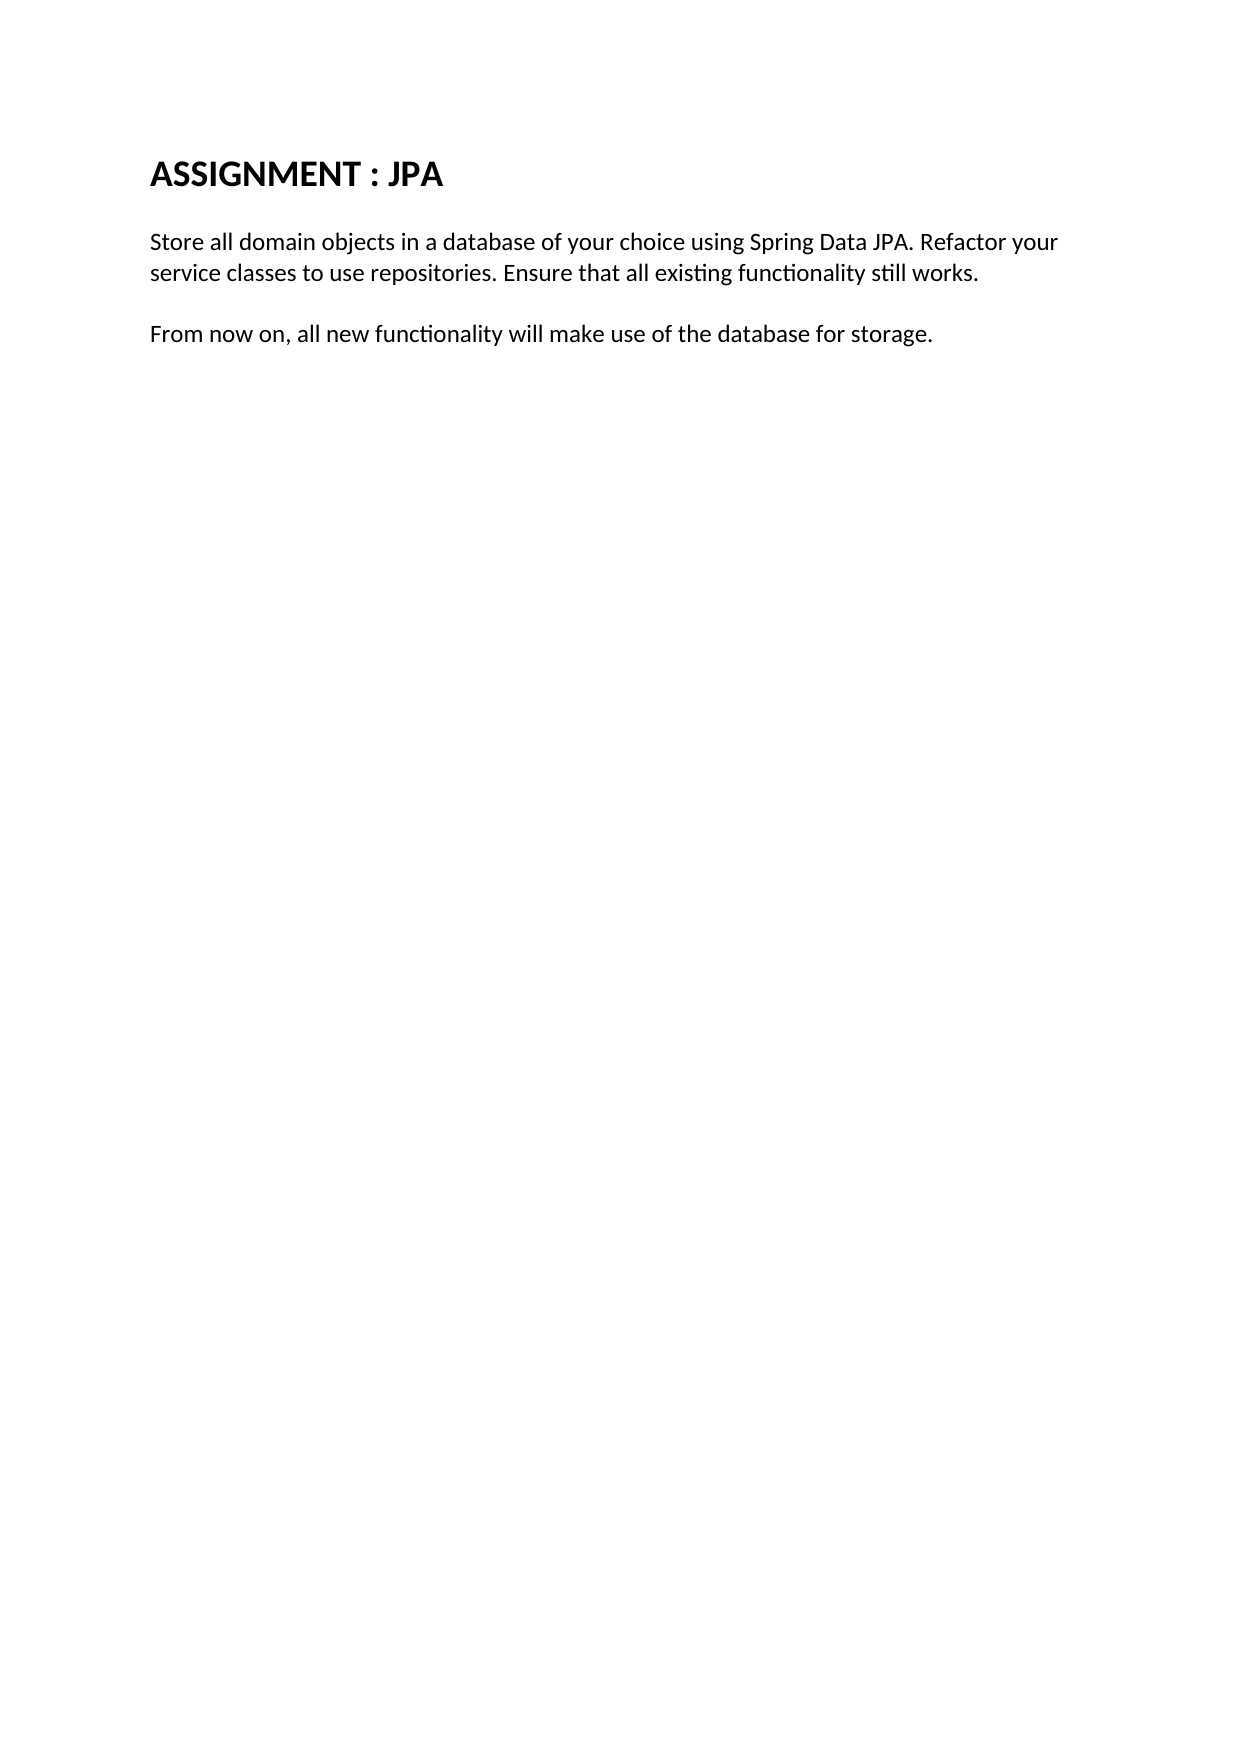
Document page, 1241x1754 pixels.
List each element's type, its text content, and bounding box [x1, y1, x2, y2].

text ASSIGNMENT : JPA [150, 150, 1090, 196]
text Store all domain objects in a database of your choice using Spring Data JPA. Refactor your service classes to use repositories. Ensure that all existing functionality still works. [150, 226, 1090, 287]
text From now on, all new functionality will make use of the database for storage. [150, 318, 1090, 348]
